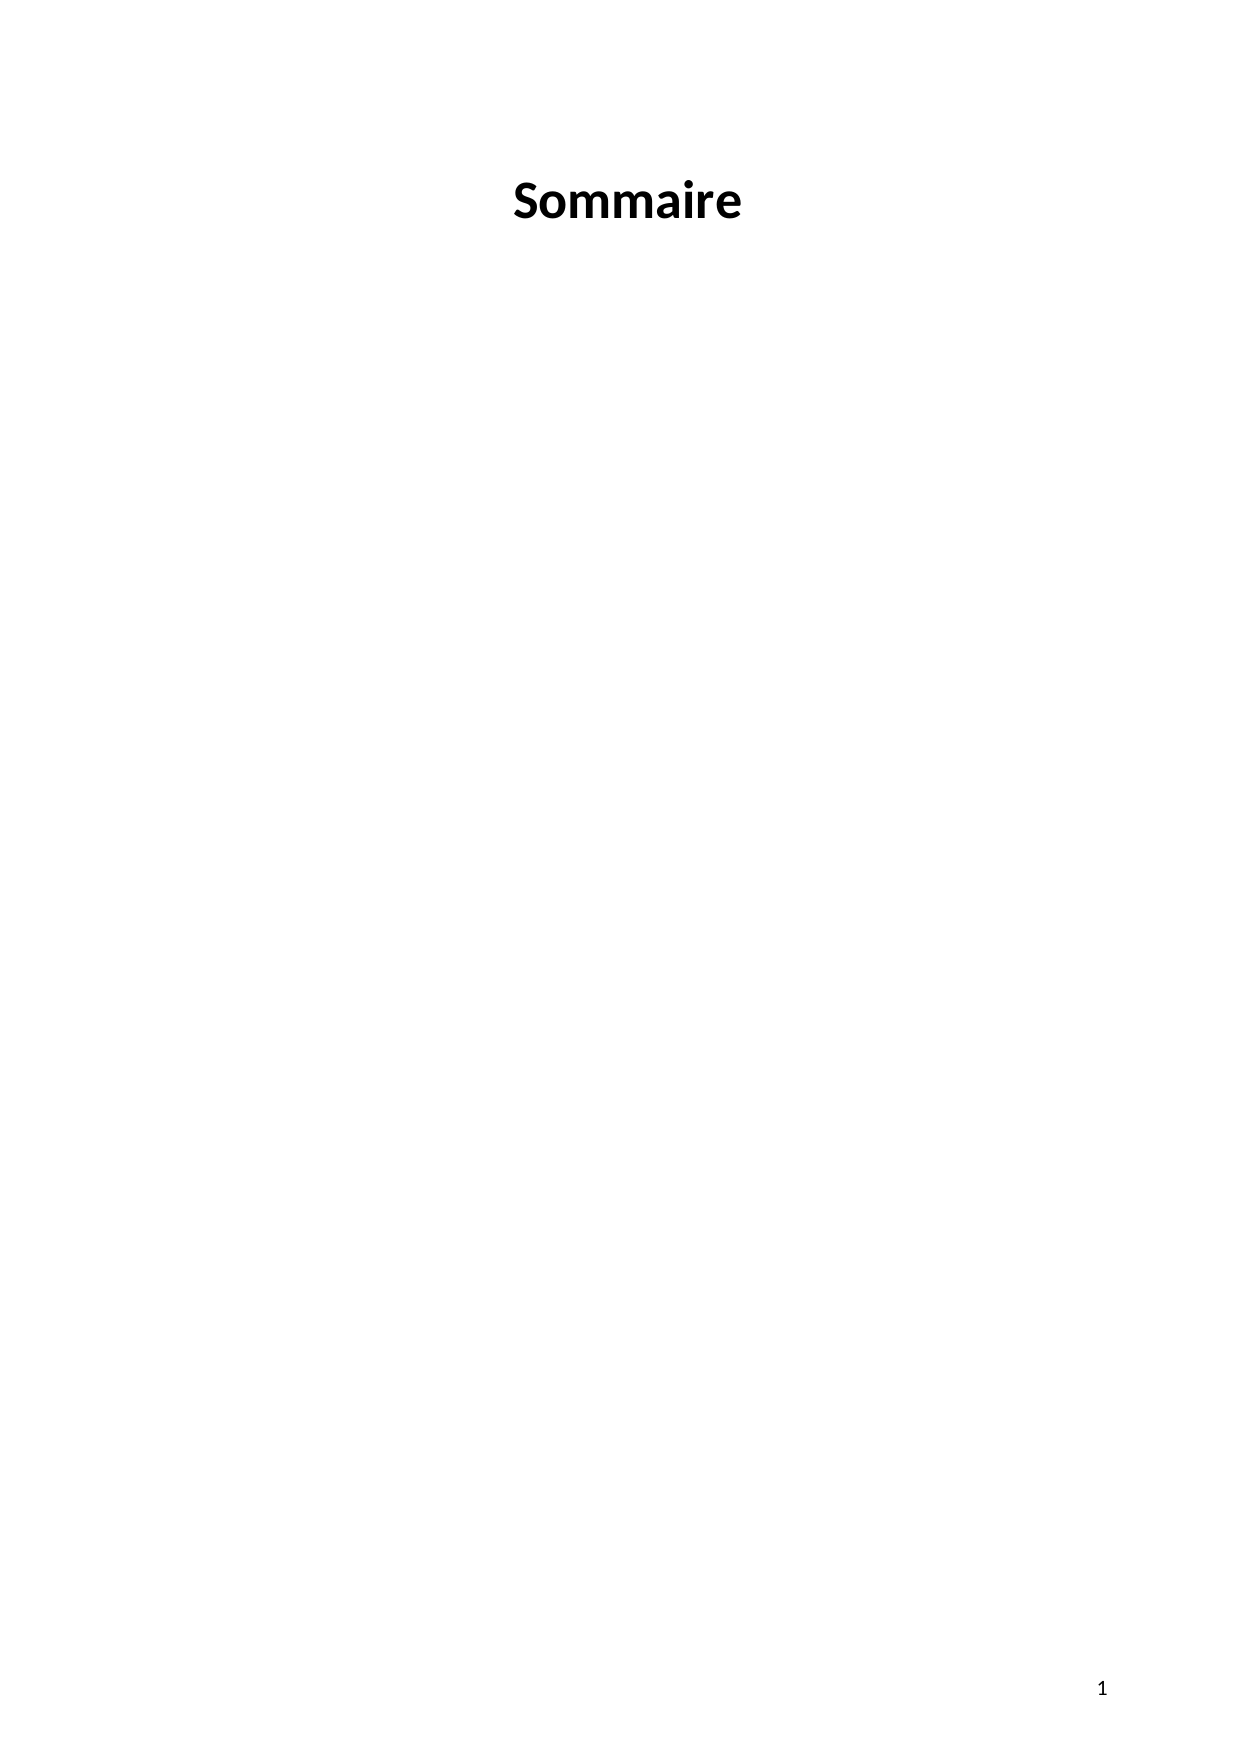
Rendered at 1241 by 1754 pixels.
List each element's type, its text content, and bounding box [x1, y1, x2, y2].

subtitle Sommaire [148, 166, 1107, 232]
